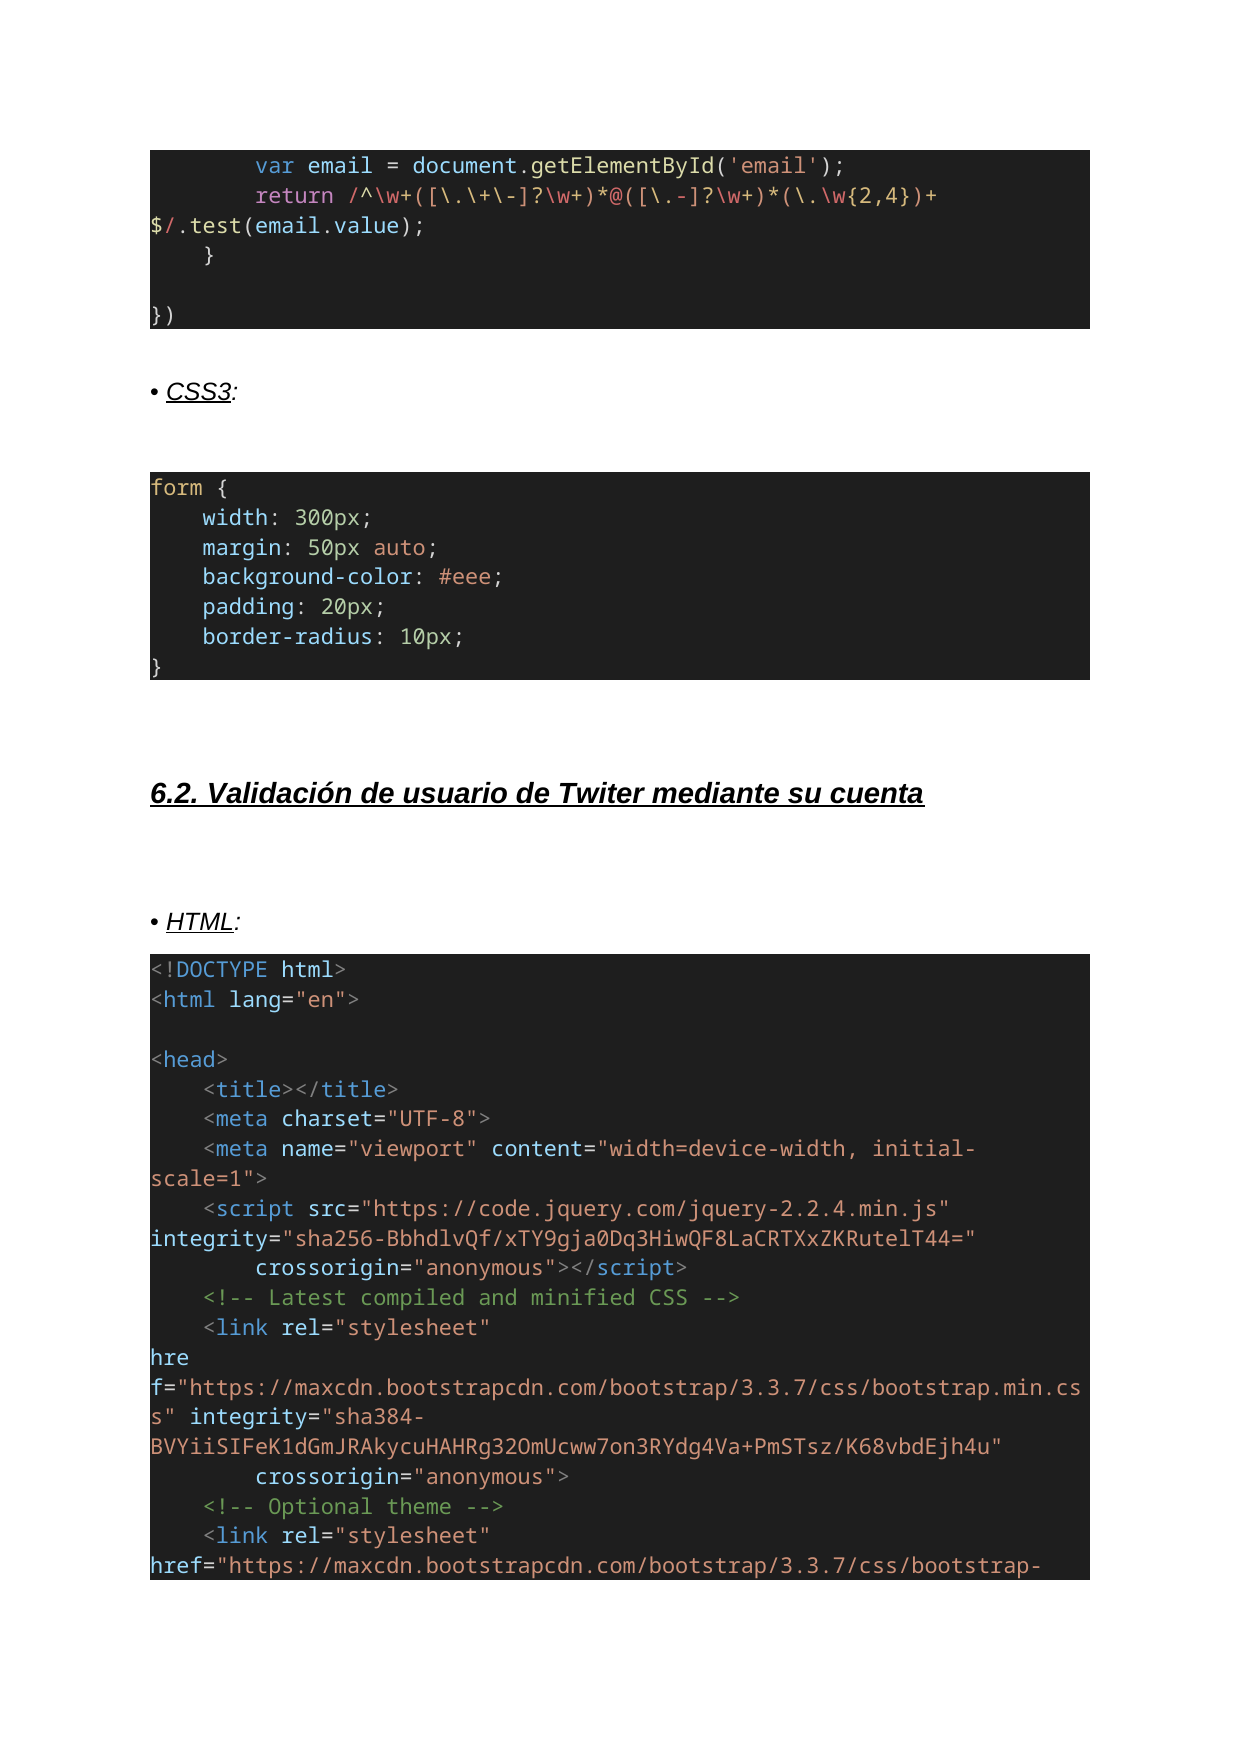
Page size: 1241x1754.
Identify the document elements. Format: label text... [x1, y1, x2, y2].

text <!-- Latest compiled and minified CSS --> [150, 1282, 1090, 1312]
text return /^\w+([\.\+\-]?\w+)*@([\.-]?\w+)*(\.\w{2,4})+$/.test(email.value); [150, 180, 1090, 239]
text form { [150, 472, 1090, 502]
text <!-- Optional theme --> [150, 1491, 1090, 1520]
text margin: 50px auto; [150, 531, 1090, 561]
text crossorigin="anonymous"></script> [150, 1252, 1090, 1282]
text padding: 20px; [150, 591, 1090, 621]
text <meta name="viewport" content="width=device-width, initial-scale=1"> [150, 1133, 1090, 1193]
text crossorigin="anonymous"> [150, 1461, 1090, 1491]
text • HTML: [150, 907, 1090, 935]
text }) [150, 299, 1090, 329]
text } [150, 239, 1090, 269]
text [150, 1520, 1090, 1580]
text <title></title> [150, 1073, 1090, 1103]
text } [150, 651, 1090, 680]
text <meta charset="UTF-8"> [150, 1103, 1090, 1133]
list 6.2. Validación de usuario de Twiter mediante su cuenta [150, 776, 1090, 809]
text <link rel="stylesheet" href="https://maxcdn.bootstrapcdn.com/bootstrap/3.3.7/css/bootstrap.min.css" integrity="sha384-BVYiiSIFeK1dGmJRAkycuHAHRg32OmUcww7on3RYdg4Va+PmSTsz/K68vbdEjh4u" [150, 1312, 1090, 1461]
text <head> [150, 1044, 1090, 1073]
text <script src="https://code.jquery.com/jquery-2.2.4.min.js" integrity="sha256-BbhdlvQf/xTY9gja0Dq3HiwQF8LaCRTXxZKRutelT44=" [150, 1193, 1090, 1252]
text var email = document.getElementById('email'); [150, 150, 1090, 180]
text border-radius: 10px; [150, 621, 1090, 651]
text background-color: #eee; [150, 561, 1090, 591]
text • CSS3: [150, 376, 1090, 405]
text <html lang="en"> [150, 984, 1090, 1014]
text width: 300px; [150, 502, 1090, 531]
text <!DOCTYPE html> [150, 954, 1090, 984]
